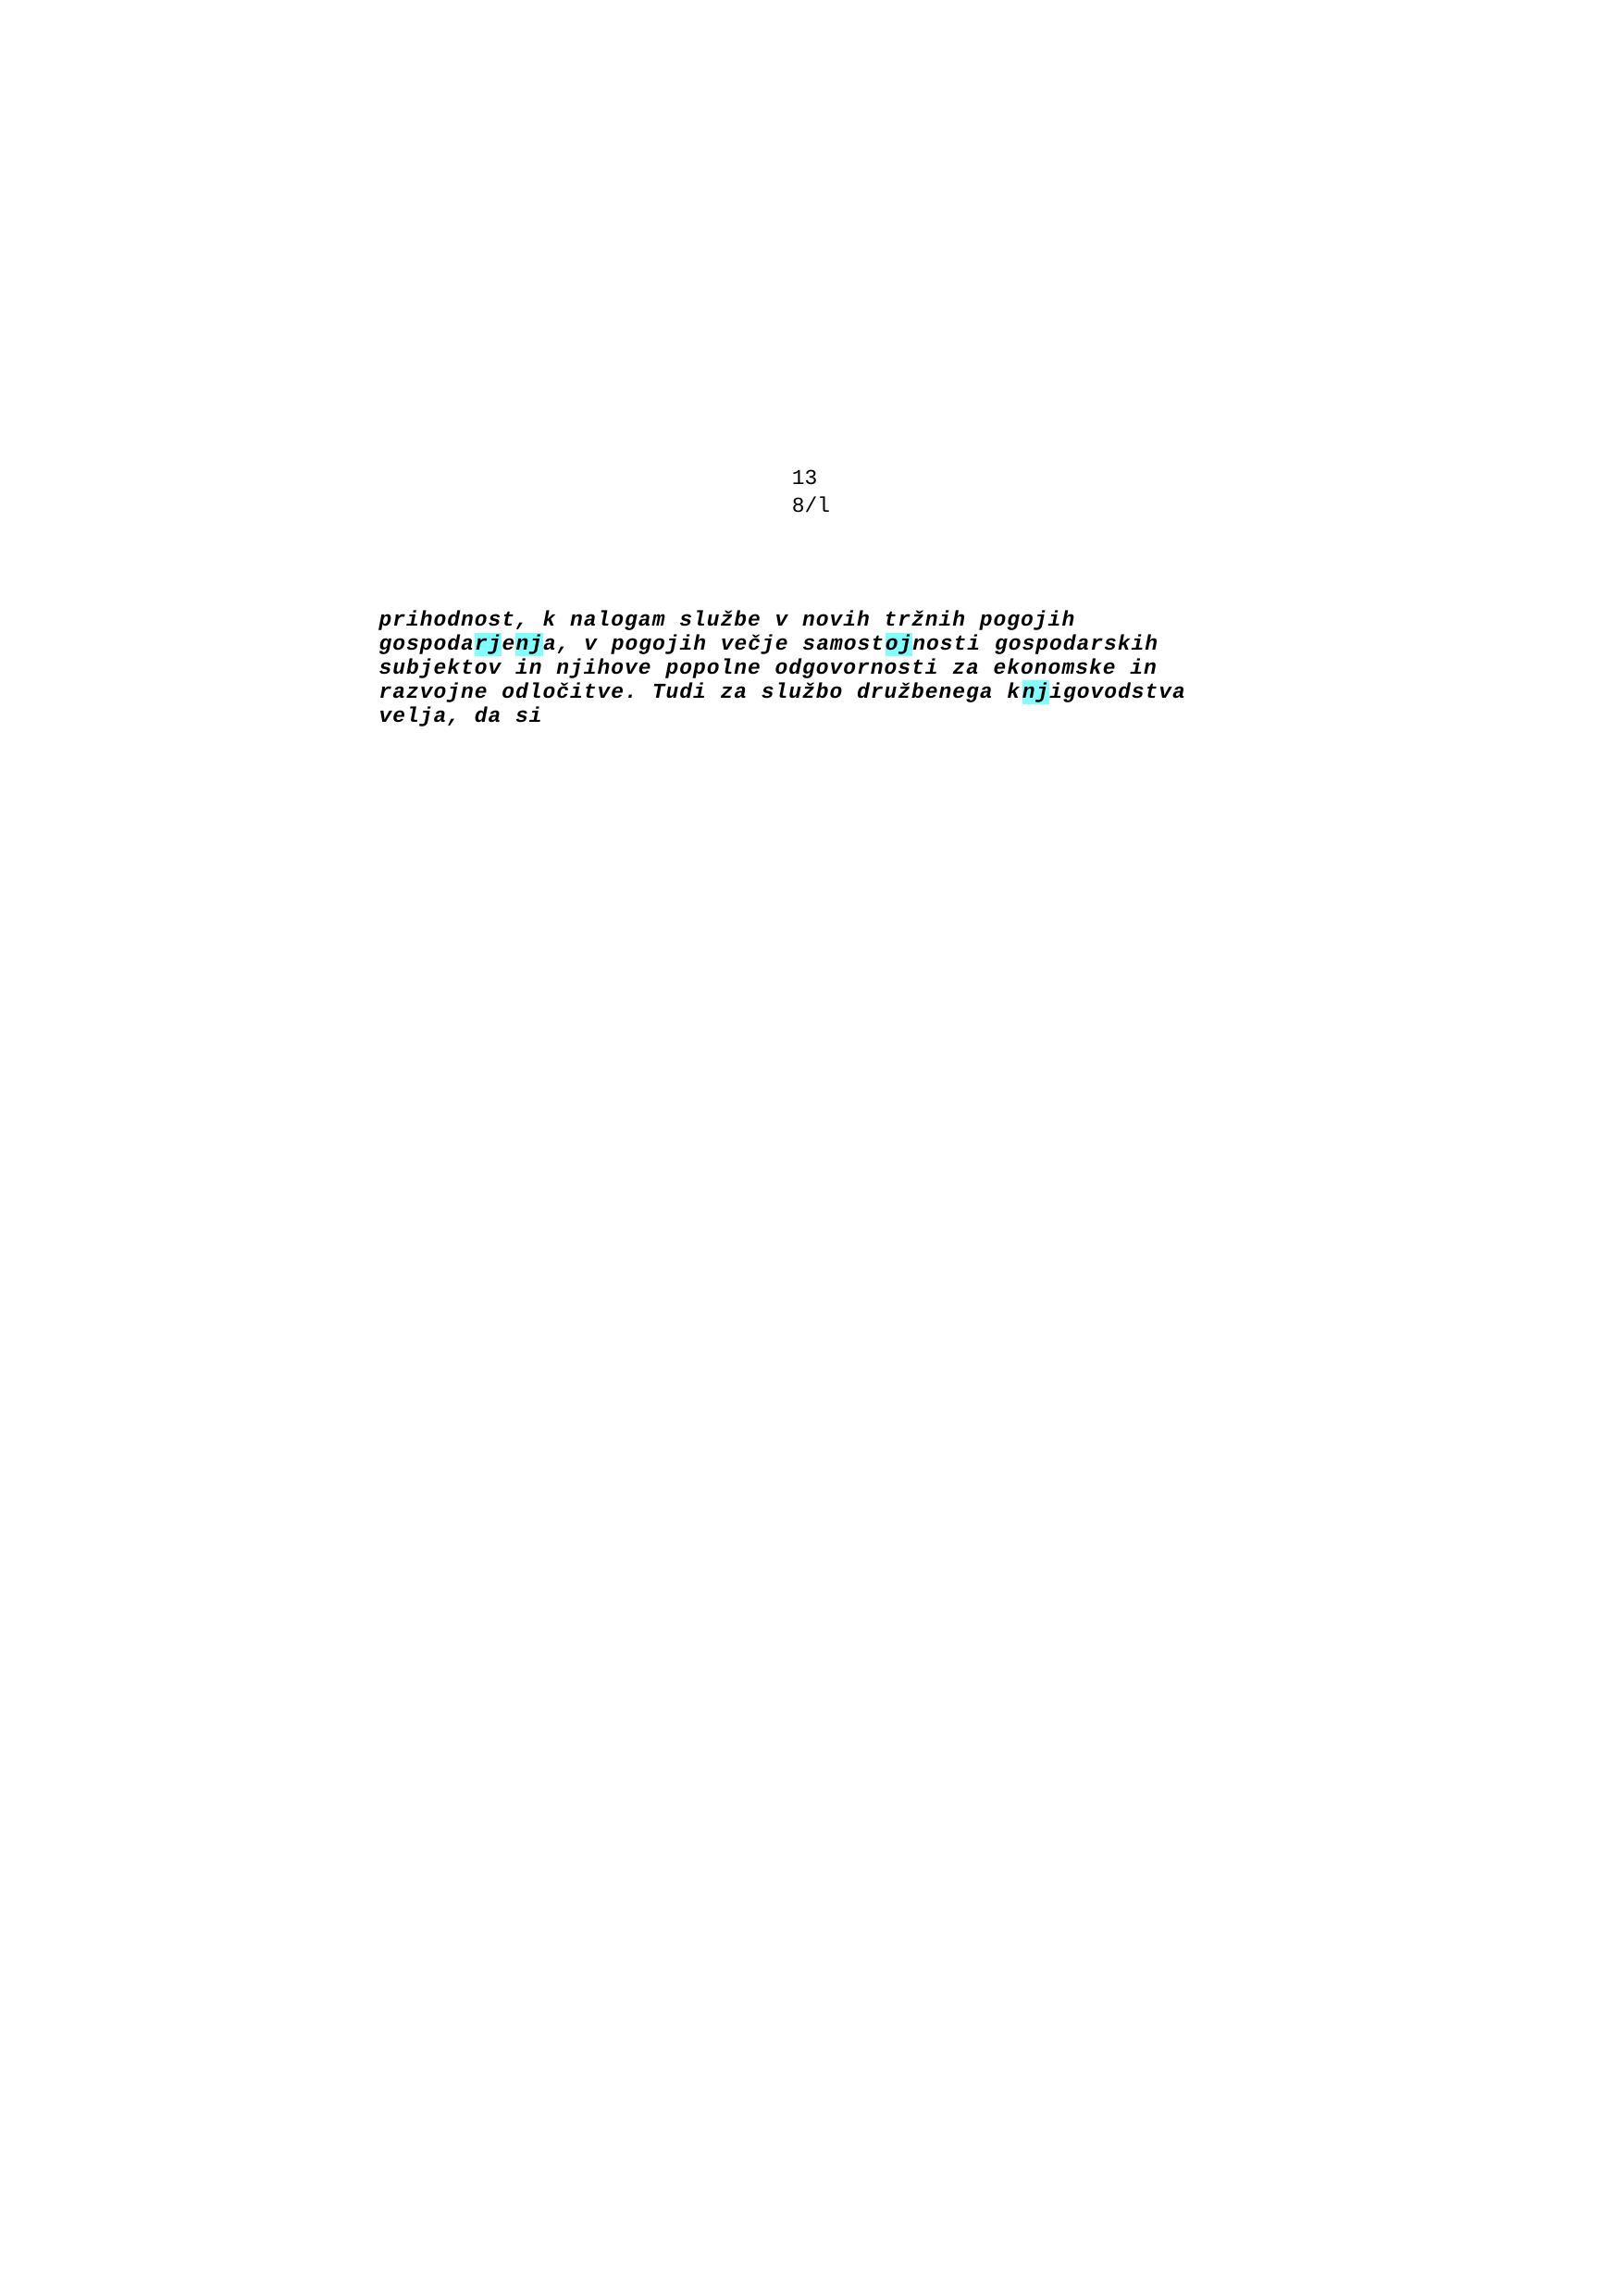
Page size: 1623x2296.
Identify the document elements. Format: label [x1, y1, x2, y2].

text [378, 609, 1275, 728]
